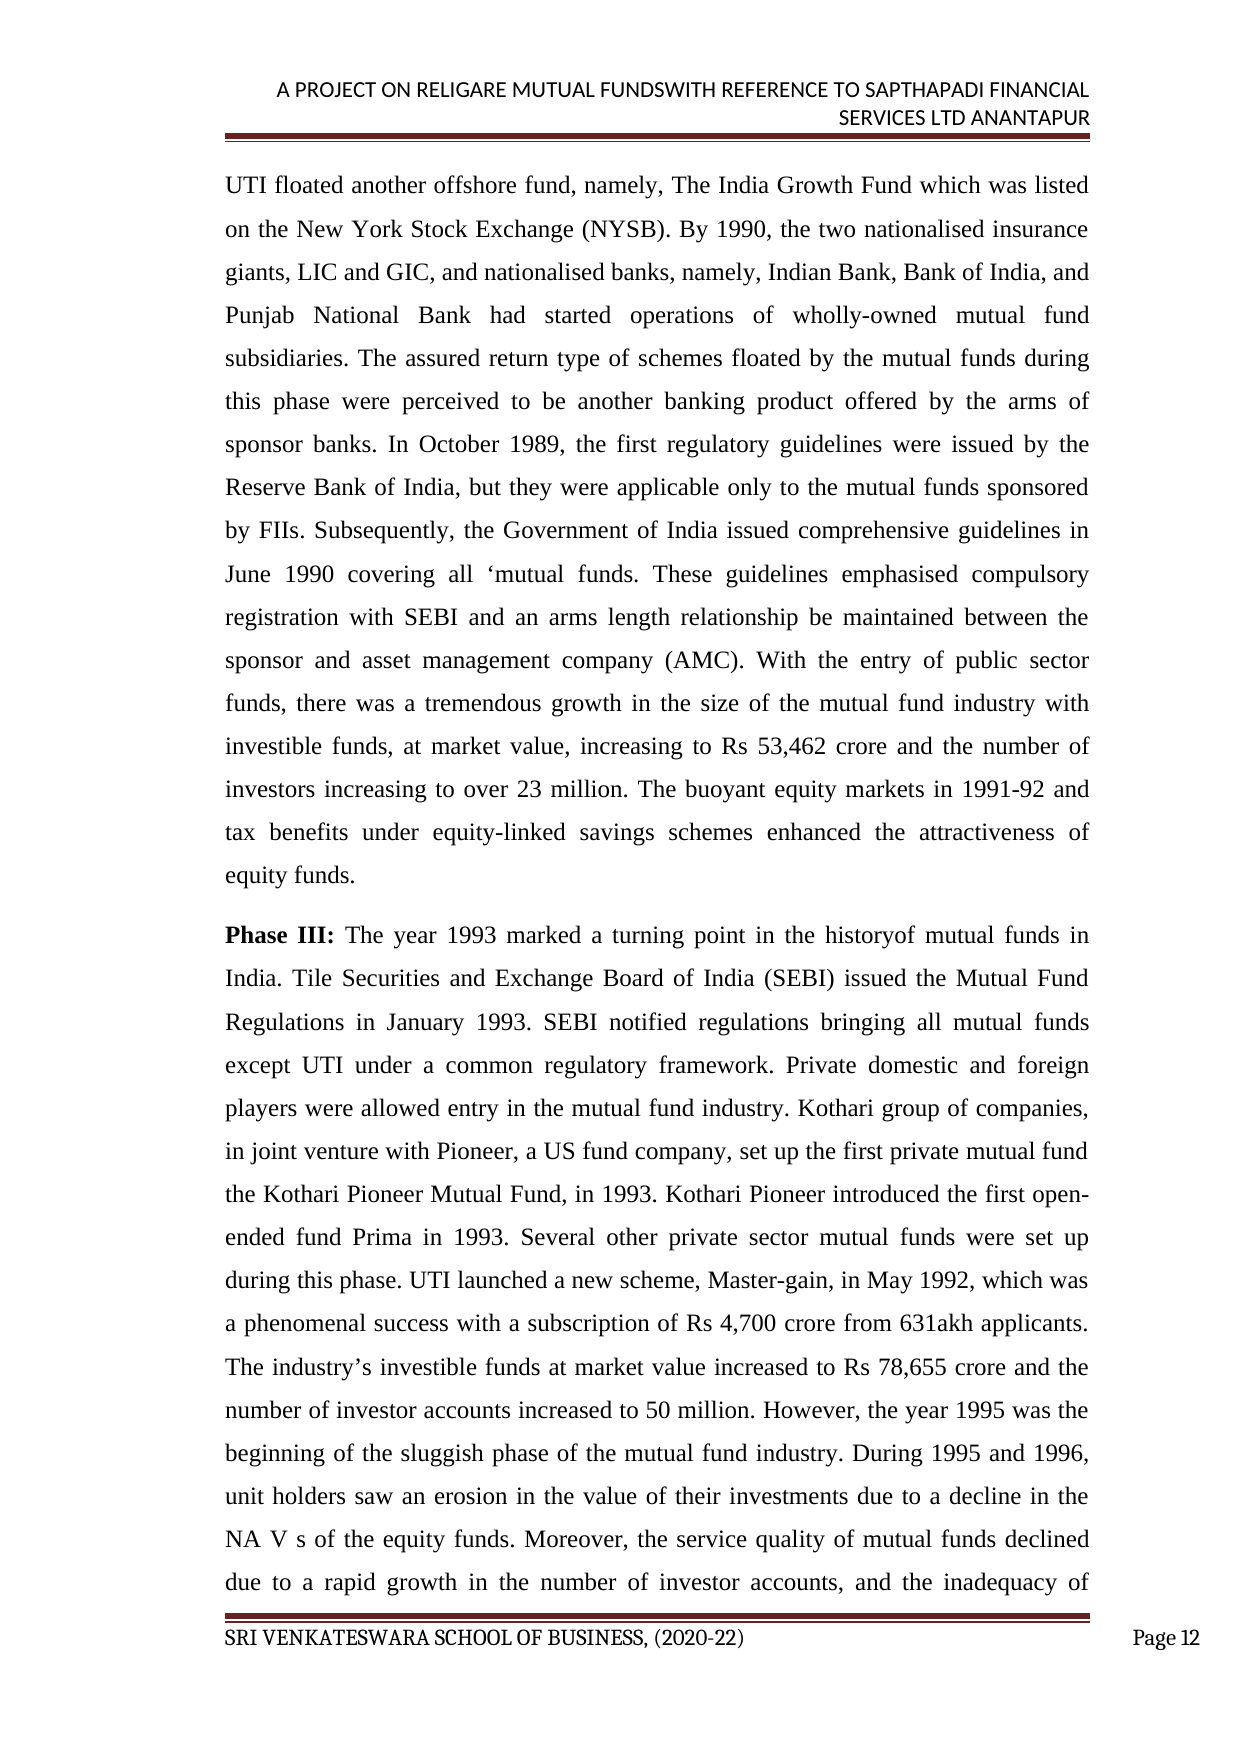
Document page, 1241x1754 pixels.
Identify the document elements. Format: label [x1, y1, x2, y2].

text [225, 171, 1090, 889]
text [225, 920, 1090, 1596]
